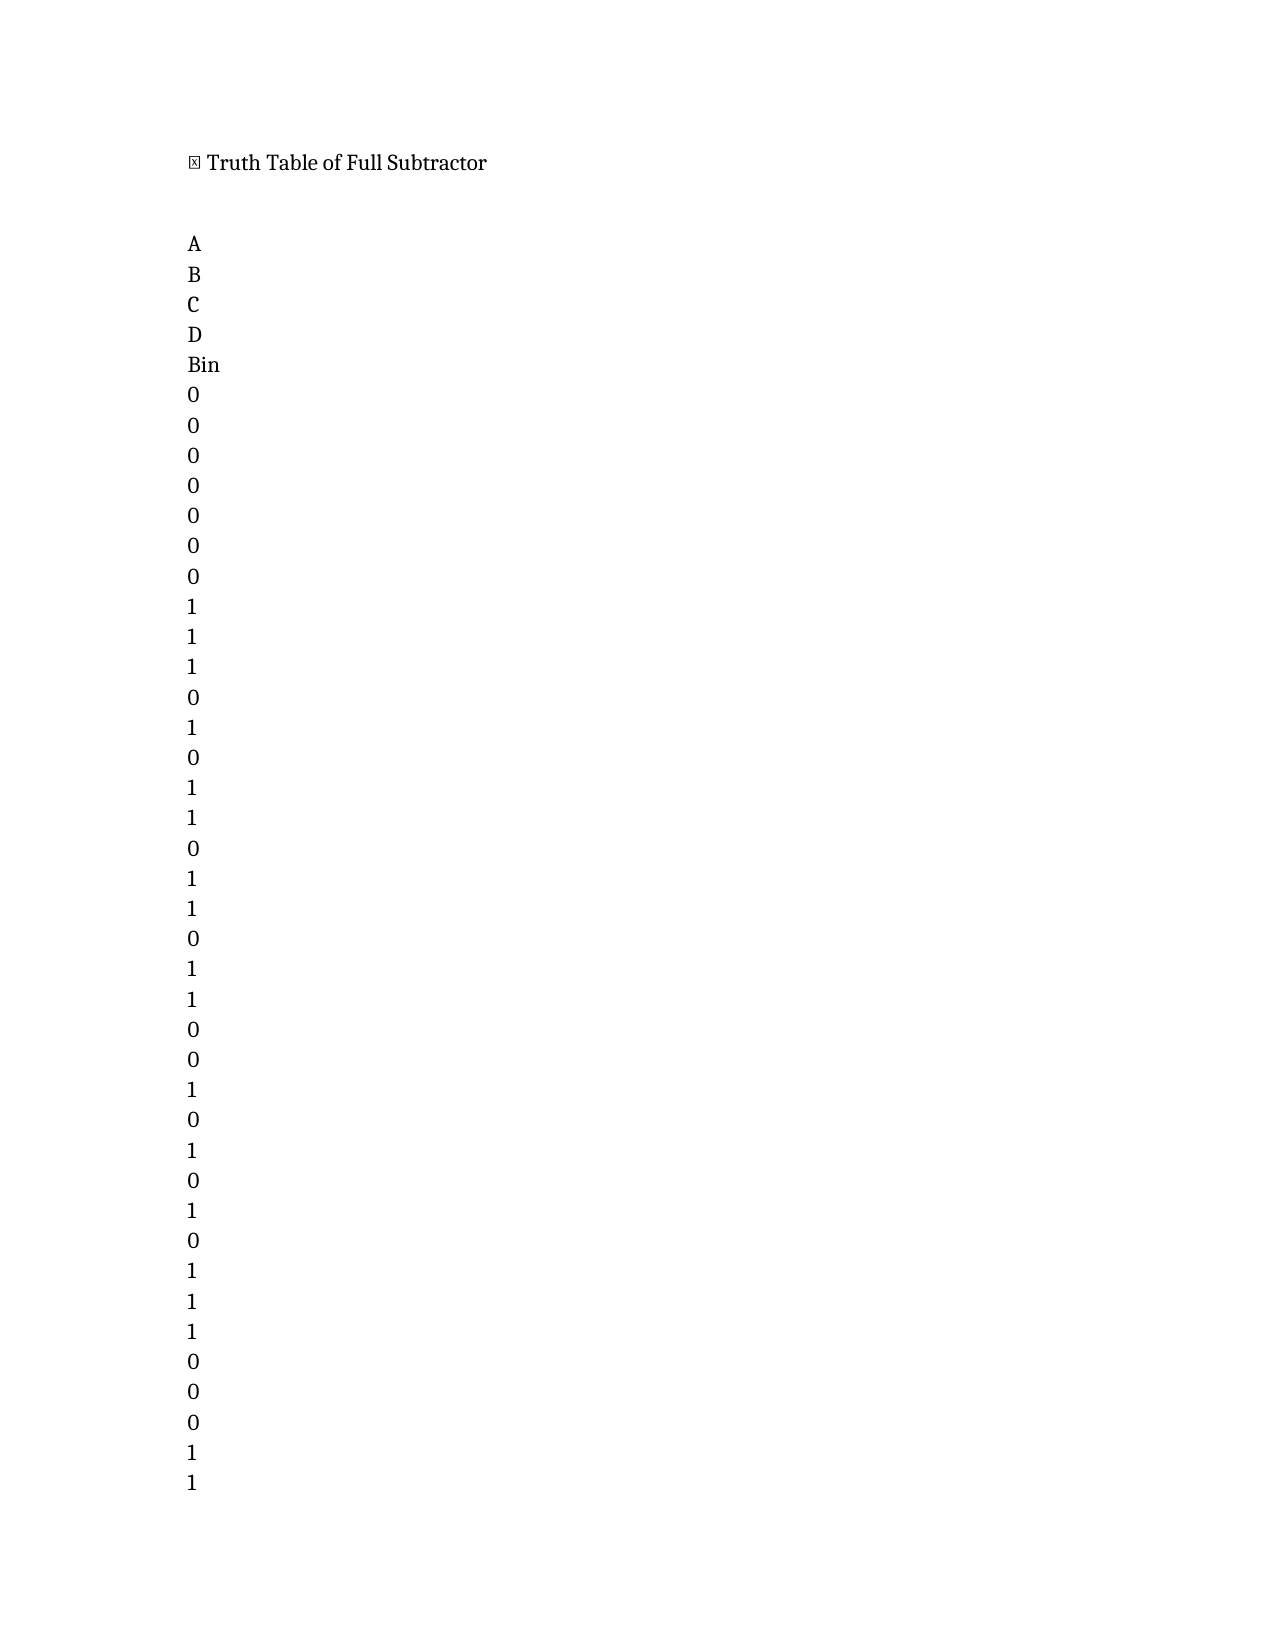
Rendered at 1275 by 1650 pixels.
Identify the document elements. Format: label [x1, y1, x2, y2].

text [187, 231, 1087, 1496]
text [187, 150, 1087, 207]
